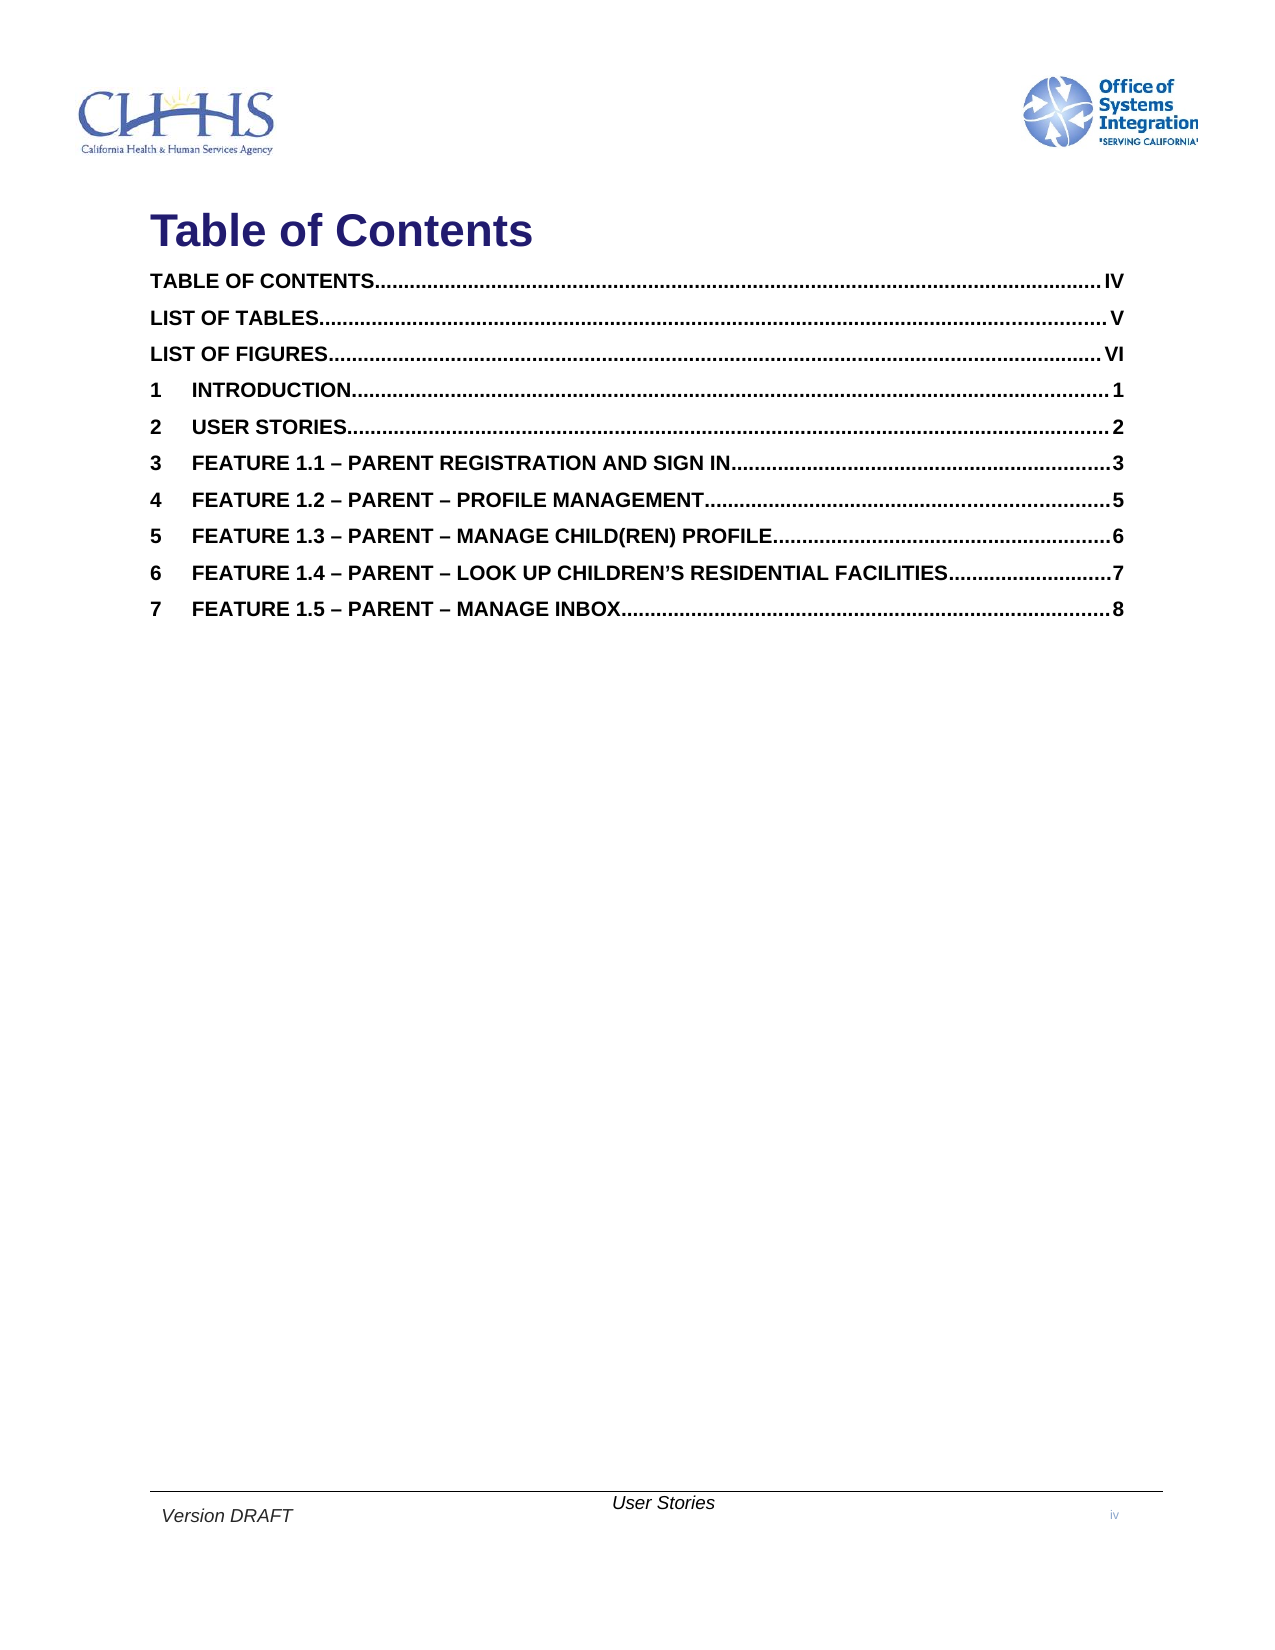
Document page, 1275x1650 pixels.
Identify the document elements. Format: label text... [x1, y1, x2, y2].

picture [1021, 75, 1198, 149]
text 4 Feature 1.2 – Parent – Profile Management 5 [150, 488, 1125, 512]
text LIST OF FIGURES vi [150, 342, 1125, 366]
text 5 Feature 1.3 – Parent – Manage Child(ren) Profile 6 [150, 524, 1125, 548]
list Table of Contents [150, 204, 1125, 256]
text 6 Feature 1.4 – Parent – Look Up Children’s Residential Facilities 7 [150, 561, 1125, 584]
text List of Tables v [150, 305, 1125, 329]
text 3 Feature 1.1 – Parent Registration and Sign In 3 [150, 451, 1125, 475]
text 2 User Stories 2 [150, 415, 1125, 439]
picture [75, 87, 277, 156]
text Table of Contents iv [150, 269, 1125, 293]
text 1 Introduction 1 [150, 378, 1125, 402]
text 7 Feature 1.5 – Parent – Manage Inbox 8 [150, 597, 1125, 621]
